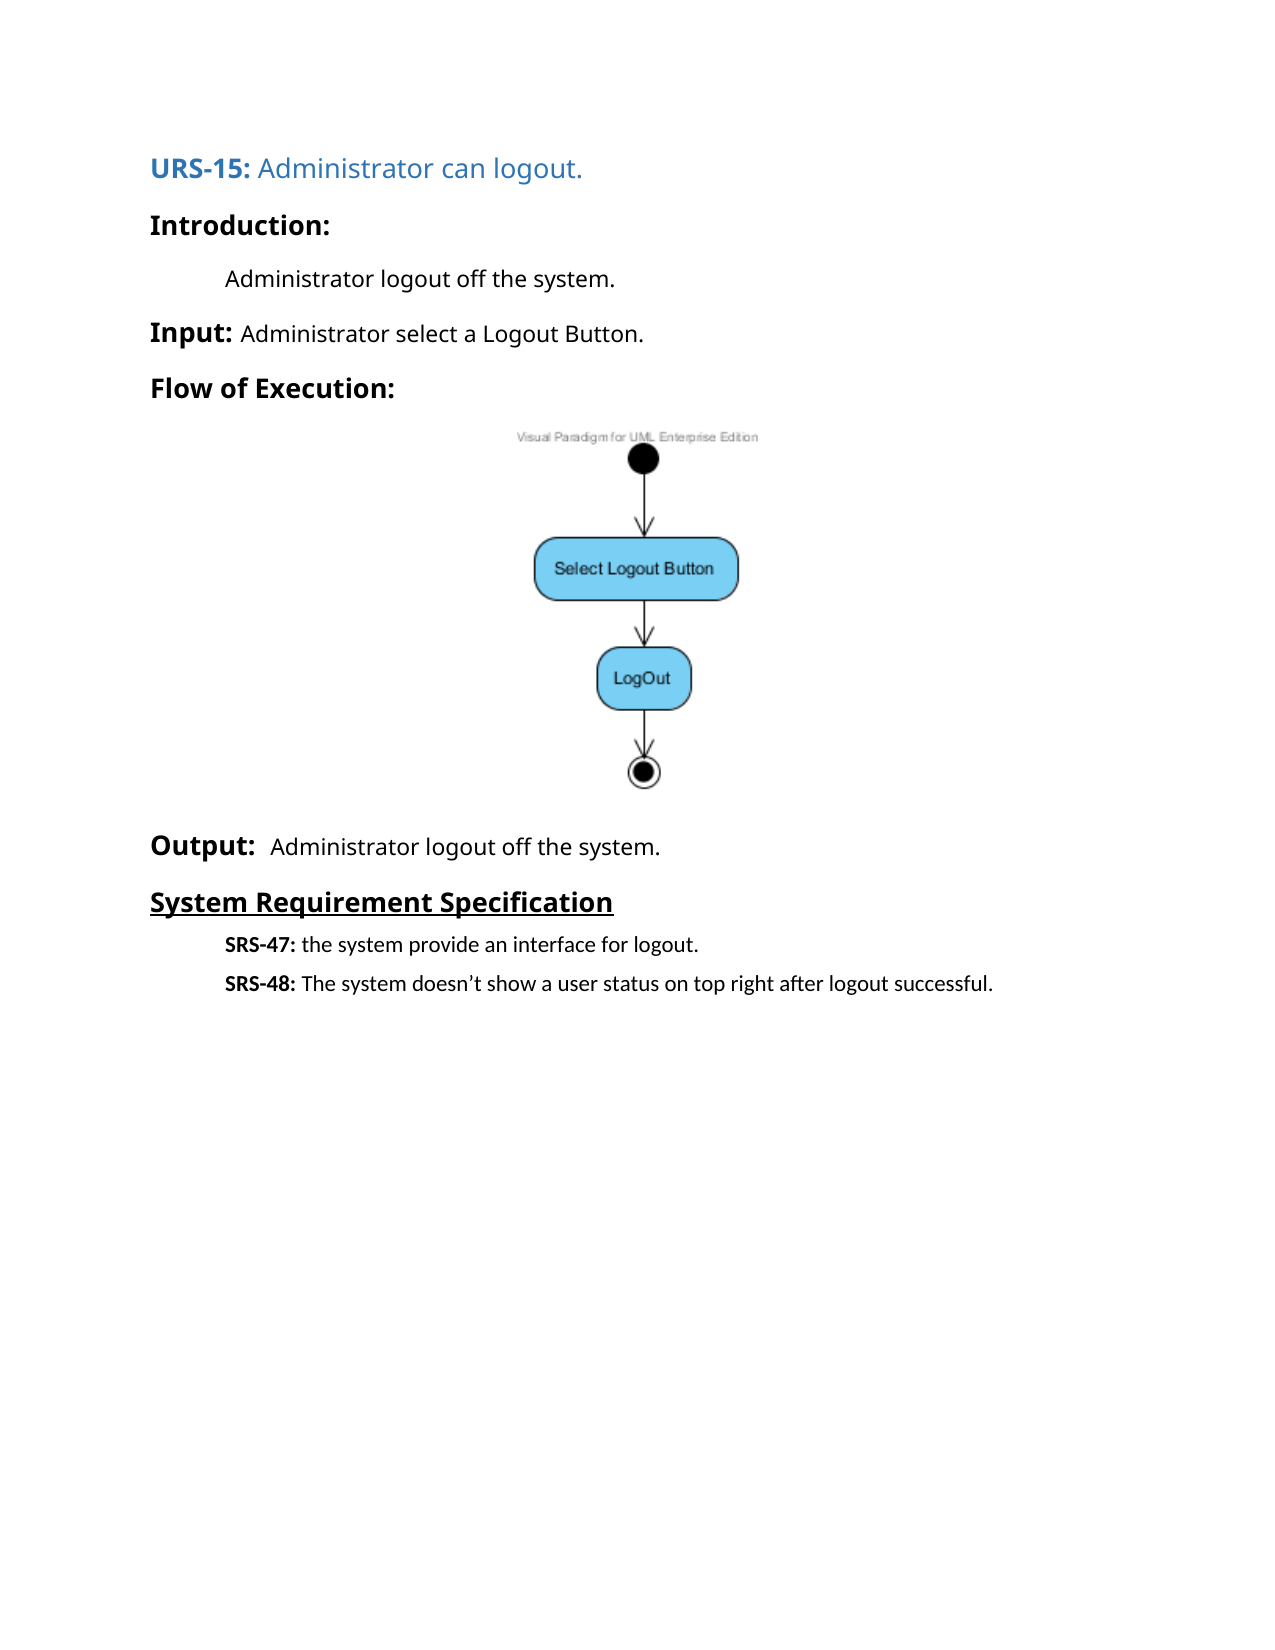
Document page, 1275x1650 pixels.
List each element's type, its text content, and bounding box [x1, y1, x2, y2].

text Introduction: [150, 206, 1125, 243]
text System Requirement Specification SRS-47: the system provide an interface for logout. SRS-48: The system doesn’t show a user status on top right after logout successful. [150, 883, 1125, 1030]
text Output: Administrator logout off the system. [150, 827, 1125, 863]
text Administrator logout off the system. [150, 263, 1125, 294]
text Input: Administrator select a Logout Button. [150, 313, 1125, 350]
text URS-15: Administrator can logout. [150, 150, 1125, 187]
text Flow of Execution: [150, 370, 1125, 407]
picture [517, 426, 758, 808]
